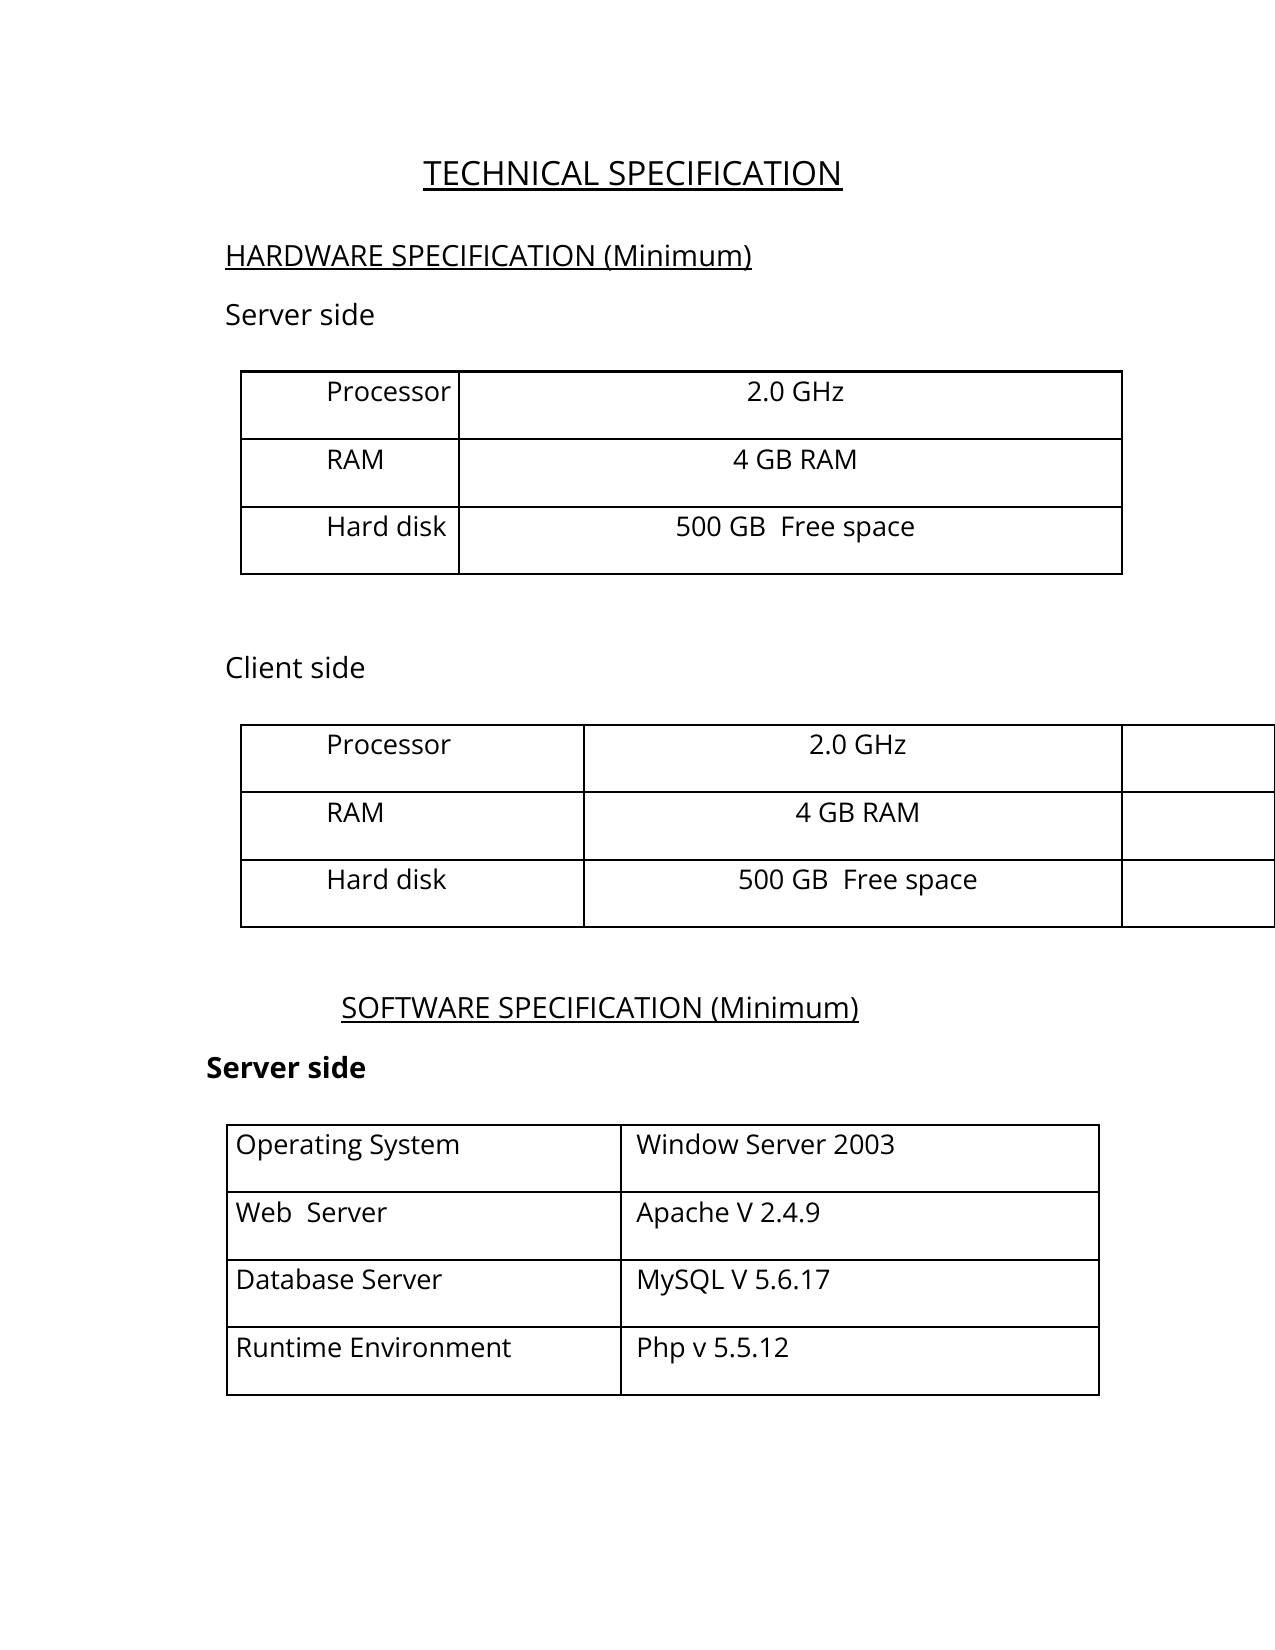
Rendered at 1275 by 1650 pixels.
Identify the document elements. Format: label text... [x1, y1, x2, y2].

text SOFTWARE SPECIFICATION (Minimum) [150, 988, 1050, 1027]
table_header Window Server 2003 [622, 1126, 1098, 1191]
table_cell 4 GB RAM [585, 793, 1121, 859]
table_cell 500 GB Free space [460, 508, 1121, 573]
table_cell MySQL V 5.6.17 [622, 1261, 1098, 1326]
table_cell RAM [242, 793, 583, 859]
table_cell [1123, 861, 1274, 926]
table_cell Php v 5.5.12 [622, 1328, 1098, 1394]
text Server side [150, 294, 1134, 334]
table_cell [1123, 793, 1274, 859]
table_cell RAM [242, 440, 458, 506]
table_header Processor [242, 373, 458, 438]
table_cell Database Server [228, 1261, 620, 1326]
table_header [1123, 726, 1274, 791]
table_cell Hard disk [242, 861, 583, 926]
table_cell Apache V 2.4.9 [622, 1193, 1098, 1259]
table_cell Web Server [228, 1193, 620, 1259]
text TECHNICAL SPECIFICATION [150, 150, 1050, 195]
table_header 2.0 GHz [460, 373, 1121, 438]
text Client side [150, 647, 1134, 687]
text Server side [187, 1047, 1050, 1087]
table_cell Runtime Environment [228, 1328, 620, 1394]
table_cell Hard disk [242, 508, 458, 573]
table_cell 4 GB RAM [460, 440, 1121, 506]
table_header 2.0 GHz [585, 726, 1121, 791]
text HARDWARE SPECIFICATION (Minimum) [150, 235, 1134, 274]
table_cell 500 GB Free space [585, 861, 1121, 926]
table_header Processor [242, 726, 583, 791]
table_header Operating System [228, 1126, 620, 1191]
